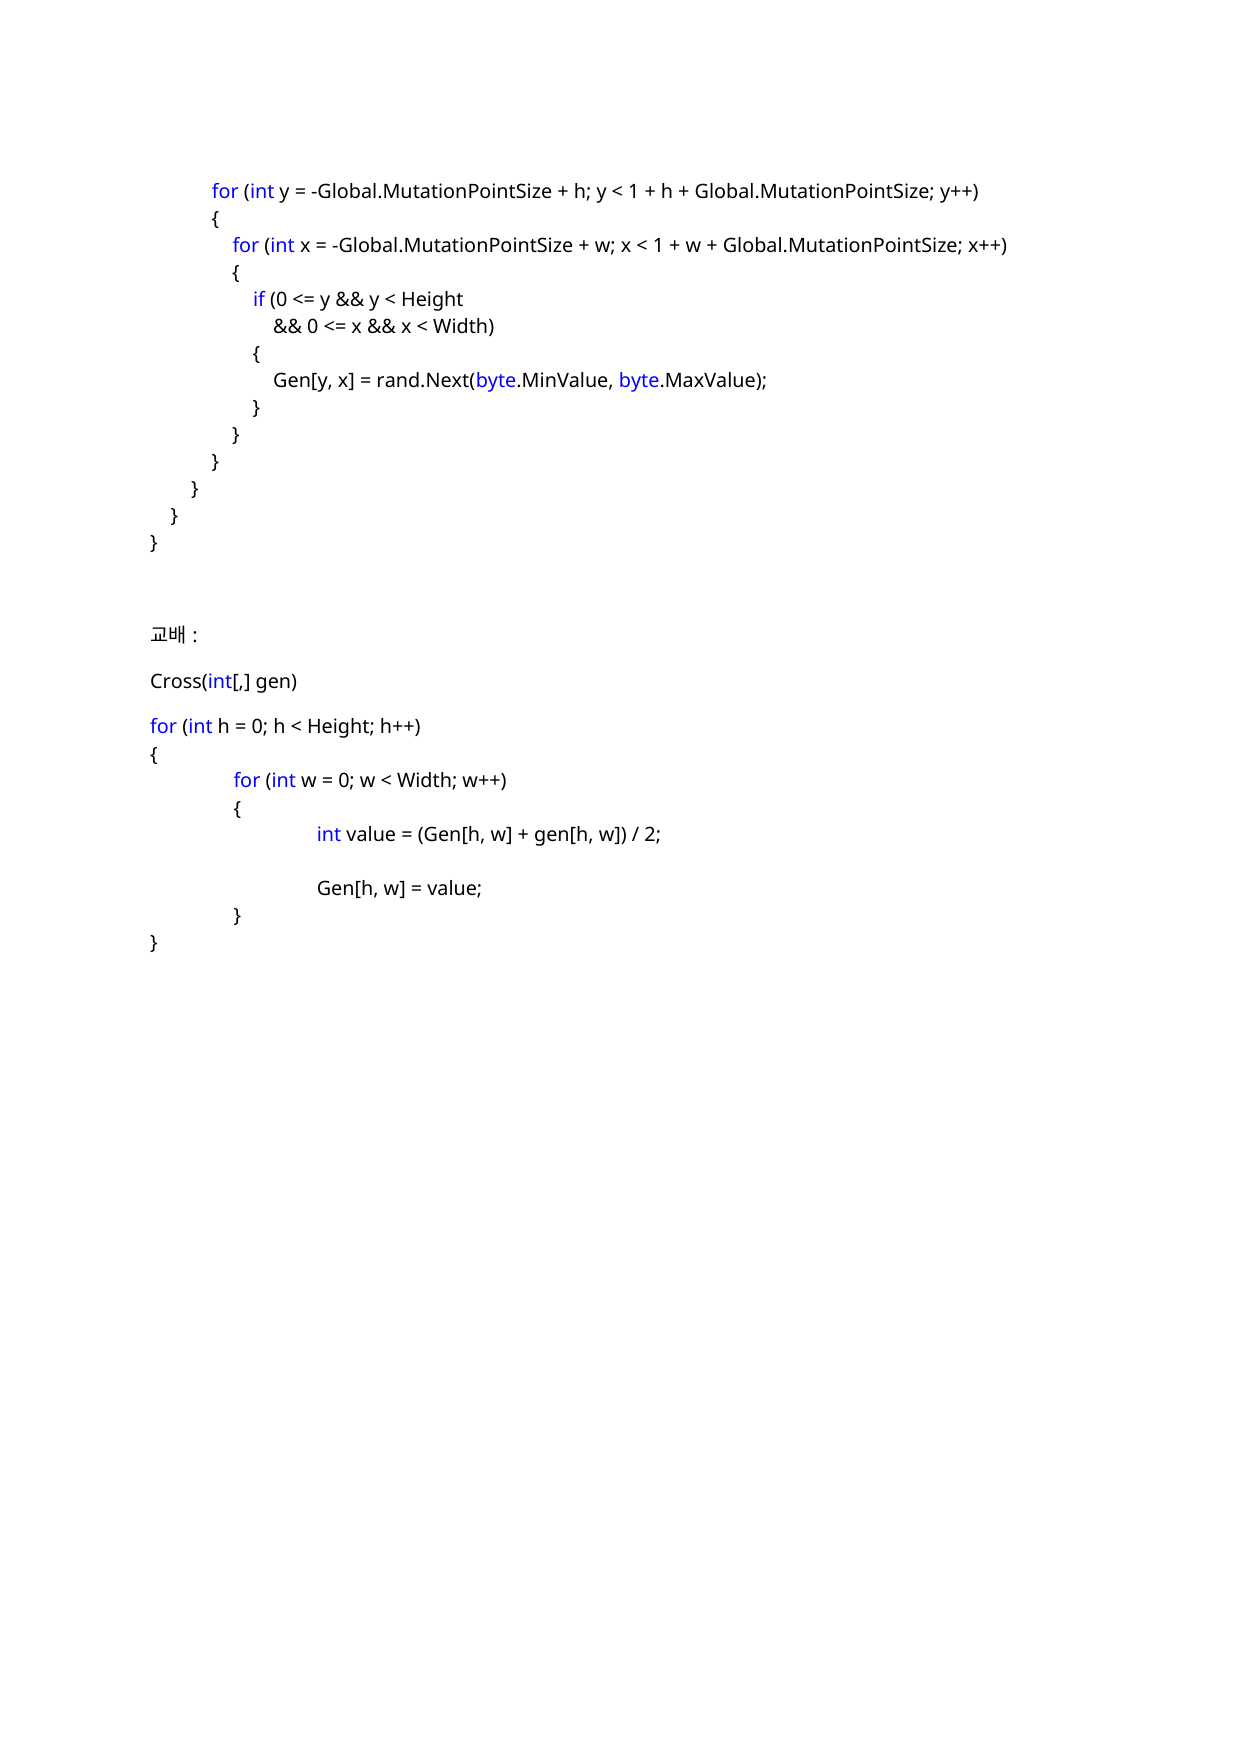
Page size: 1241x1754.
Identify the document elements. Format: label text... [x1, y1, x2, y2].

text for (int y = -Global.MutationPointSize + h; y < 1 + h + Global.MutationPointSize; y++) [150, 177, 1090, 204]
text } [150, 393, 1090, 420]
text } [150, 474, 1090, 501]
text } [150, 501, 1090, 528]
text } [150, 447, 1090, 474]
text 교배 : [150, 619, 1090, 648]
text { [150, 258, 1090, 285]
text Gen[h, w] = value; [233, 875, 1090, 902]
text } [150, 420, 1090, 447]
text && 0 <= x && x < Width) [150, 312, 1090, 339]
text { [150, 204, 1090, 231]
text { [150, 740, 1090, 767]
text if (0 <= y && y < Height [150, 285, 1090, 312]
text } [150, 528, 1090, 555]
text for (int w = 0; w < Width; w++) [150, 767, 1090, 794]
text int value = (Gen[h, w] + gen[h, w]) / 2; [233, 821, 1090, 848]
text for (int x = -Global.MutationPointSize + w; x < 1 + w + Global.MutationPointSize; x++) [150, 231, 1090, 258]
text } [150, 929, 1090, 956]
text { [150, 794, 1090, 821]
text for (int h = 0; h < Height; h++) [150, 713, 1090, 740]
text Gen[y, x] = rand.Next(byte.MinValue, byte.MaxValue); [150, 366, 1090, 393]
text { [150, 339, 1090, 366]
text Cross(int[,] gen) [150, 667, 1090, 694]
text } [150, 902, 1090, 929]
